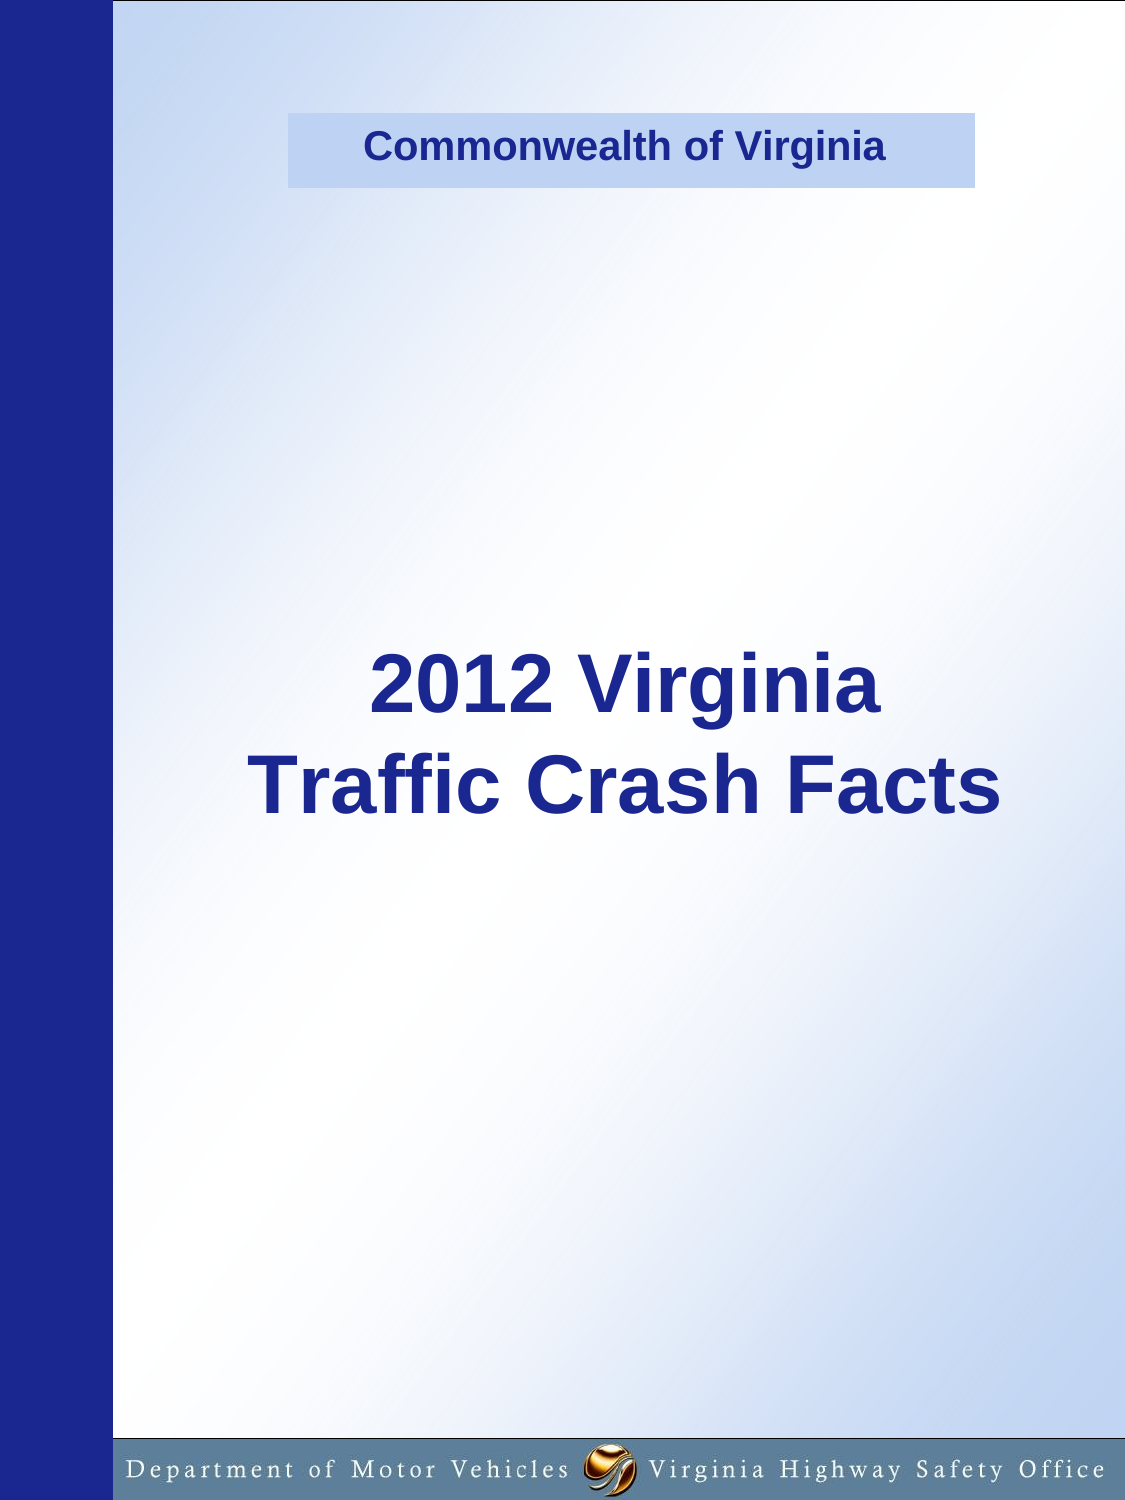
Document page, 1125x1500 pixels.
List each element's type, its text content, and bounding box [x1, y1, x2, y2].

subtitle 2012 Virginia [237, 636, 1012, 731]
text Commonwealth of Virginia [363, 121, 1012, 169]
text Traffic Crash Facts [237, 735, 1012, 831]
picture [113, 1, 1125, 1438]
picture [113, 1439, 1125, 1500]
